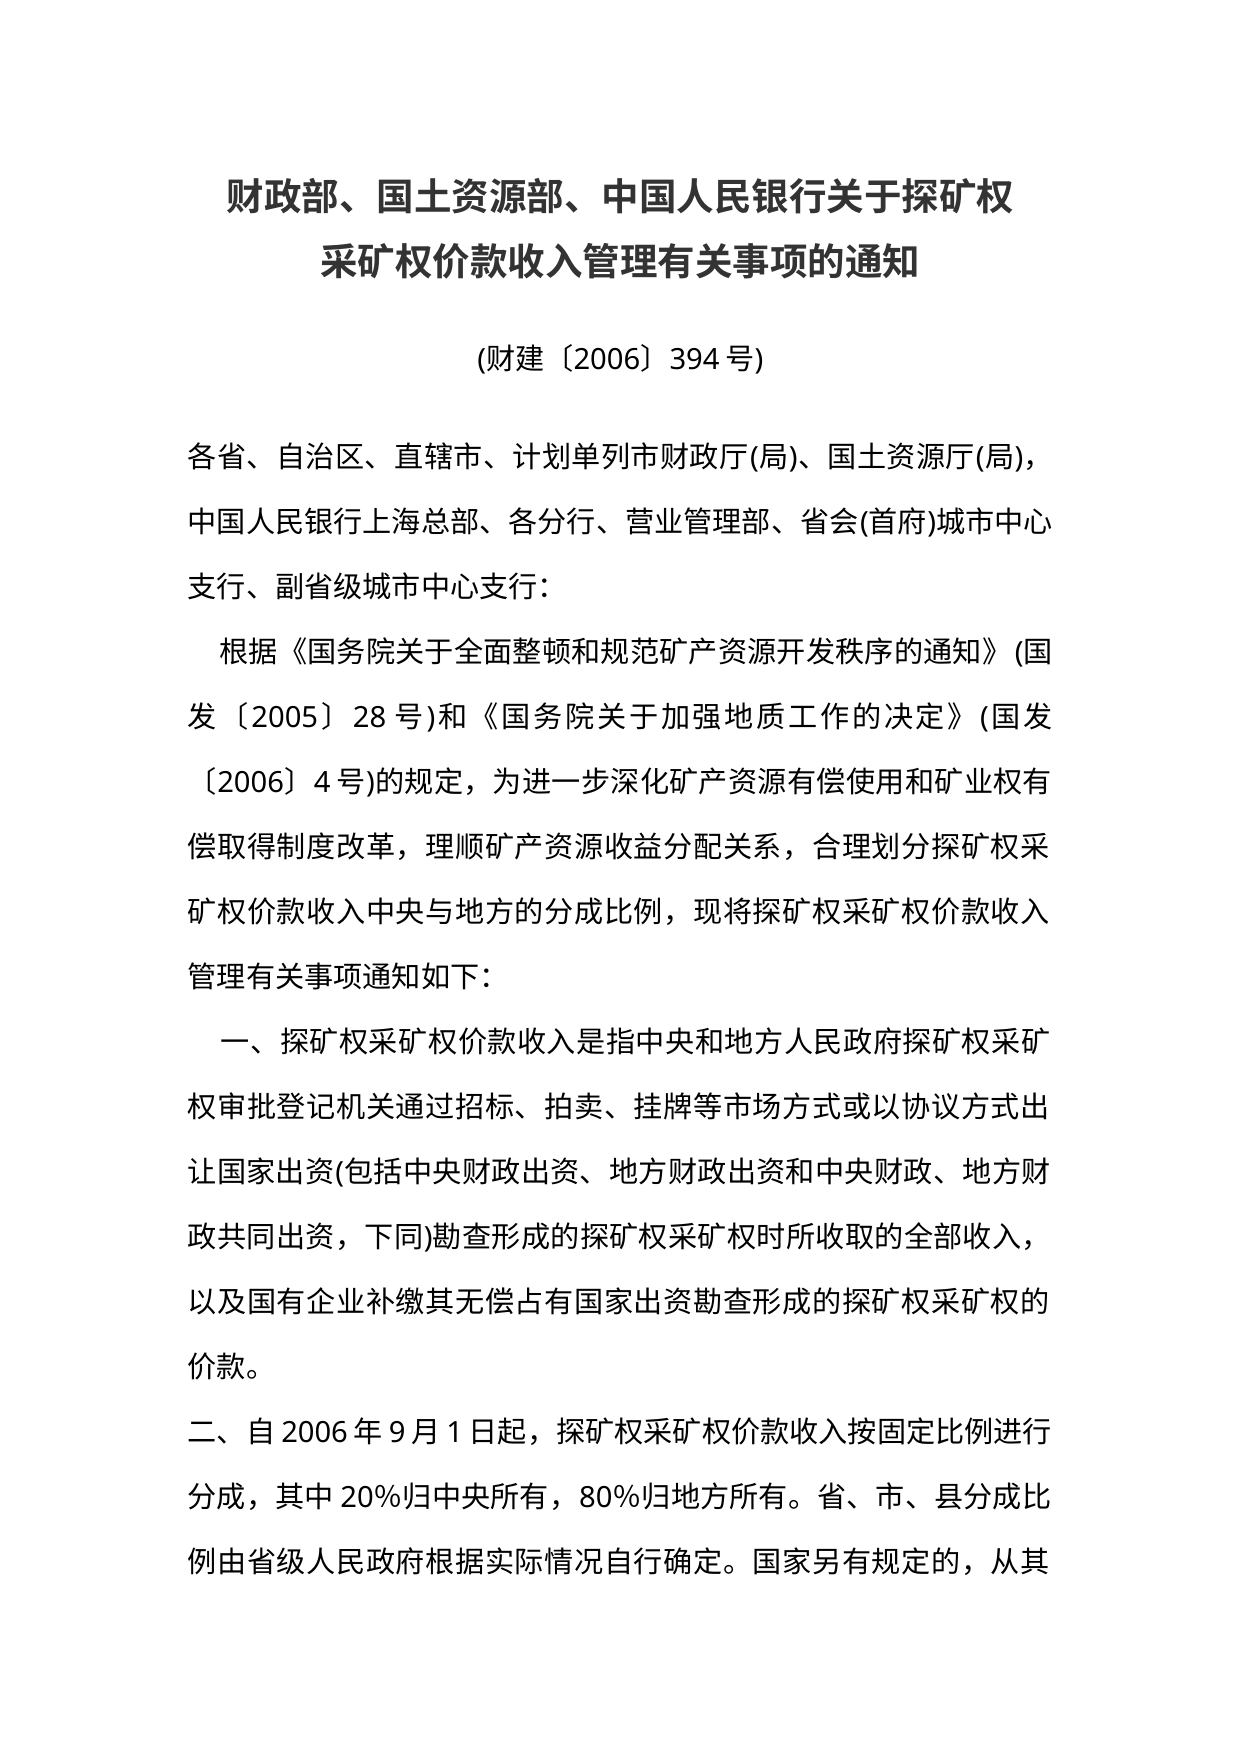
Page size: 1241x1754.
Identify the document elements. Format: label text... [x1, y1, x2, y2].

text (财建〔2006〕394号) [187, 324, 1053, 422]
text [187, 422, 1053, 1592]
subtitle 采矿权价款收入管理有关事项的通知 [187, 227, 1053, 292]
subtitle 财政部、国土资源部、中国人民银行关于探矿权 [187, 162, 1053, 227]
